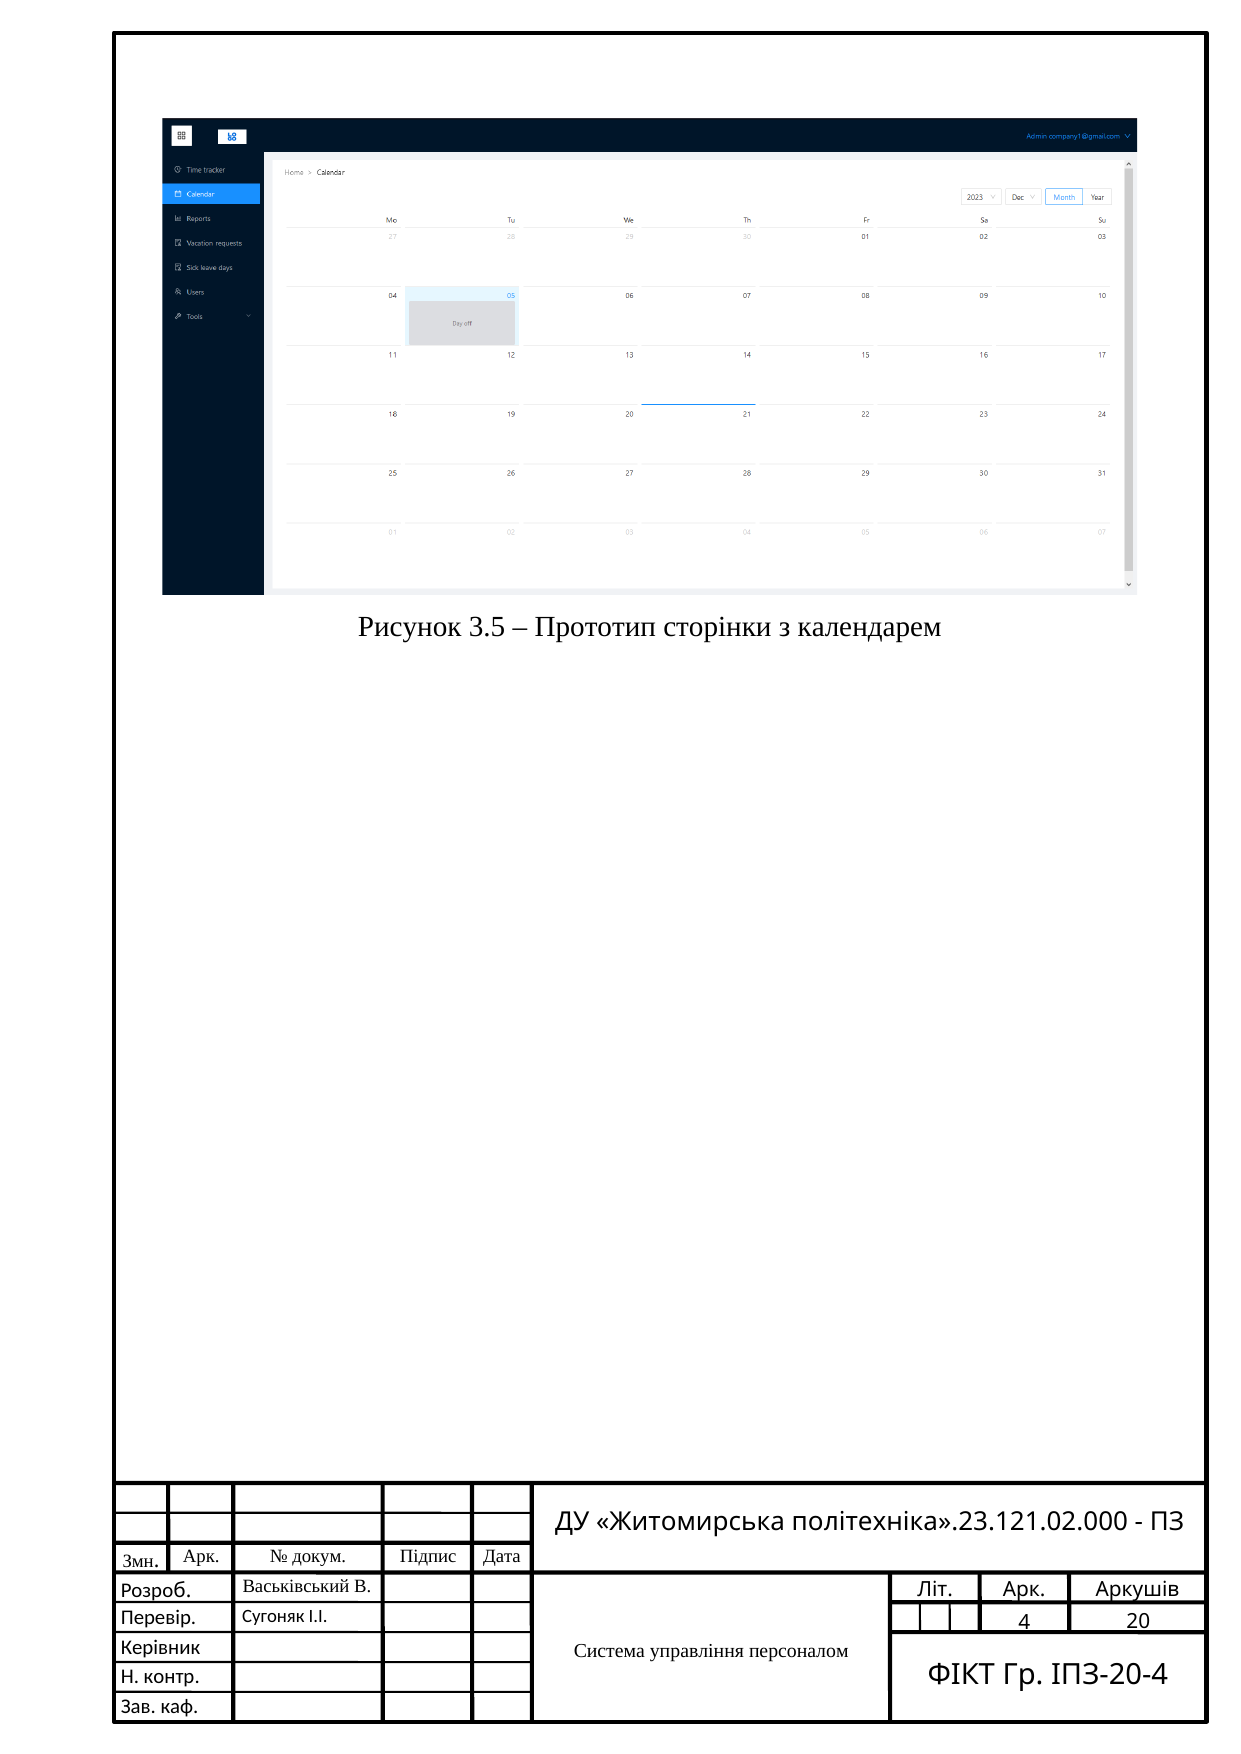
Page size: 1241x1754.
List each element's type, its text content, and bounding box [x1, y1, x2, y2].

list Рисунок 3.5 – Прототип сторінки з календарем [148, 609, 1152, 643]
picture [162, 118, 1138, 595]
